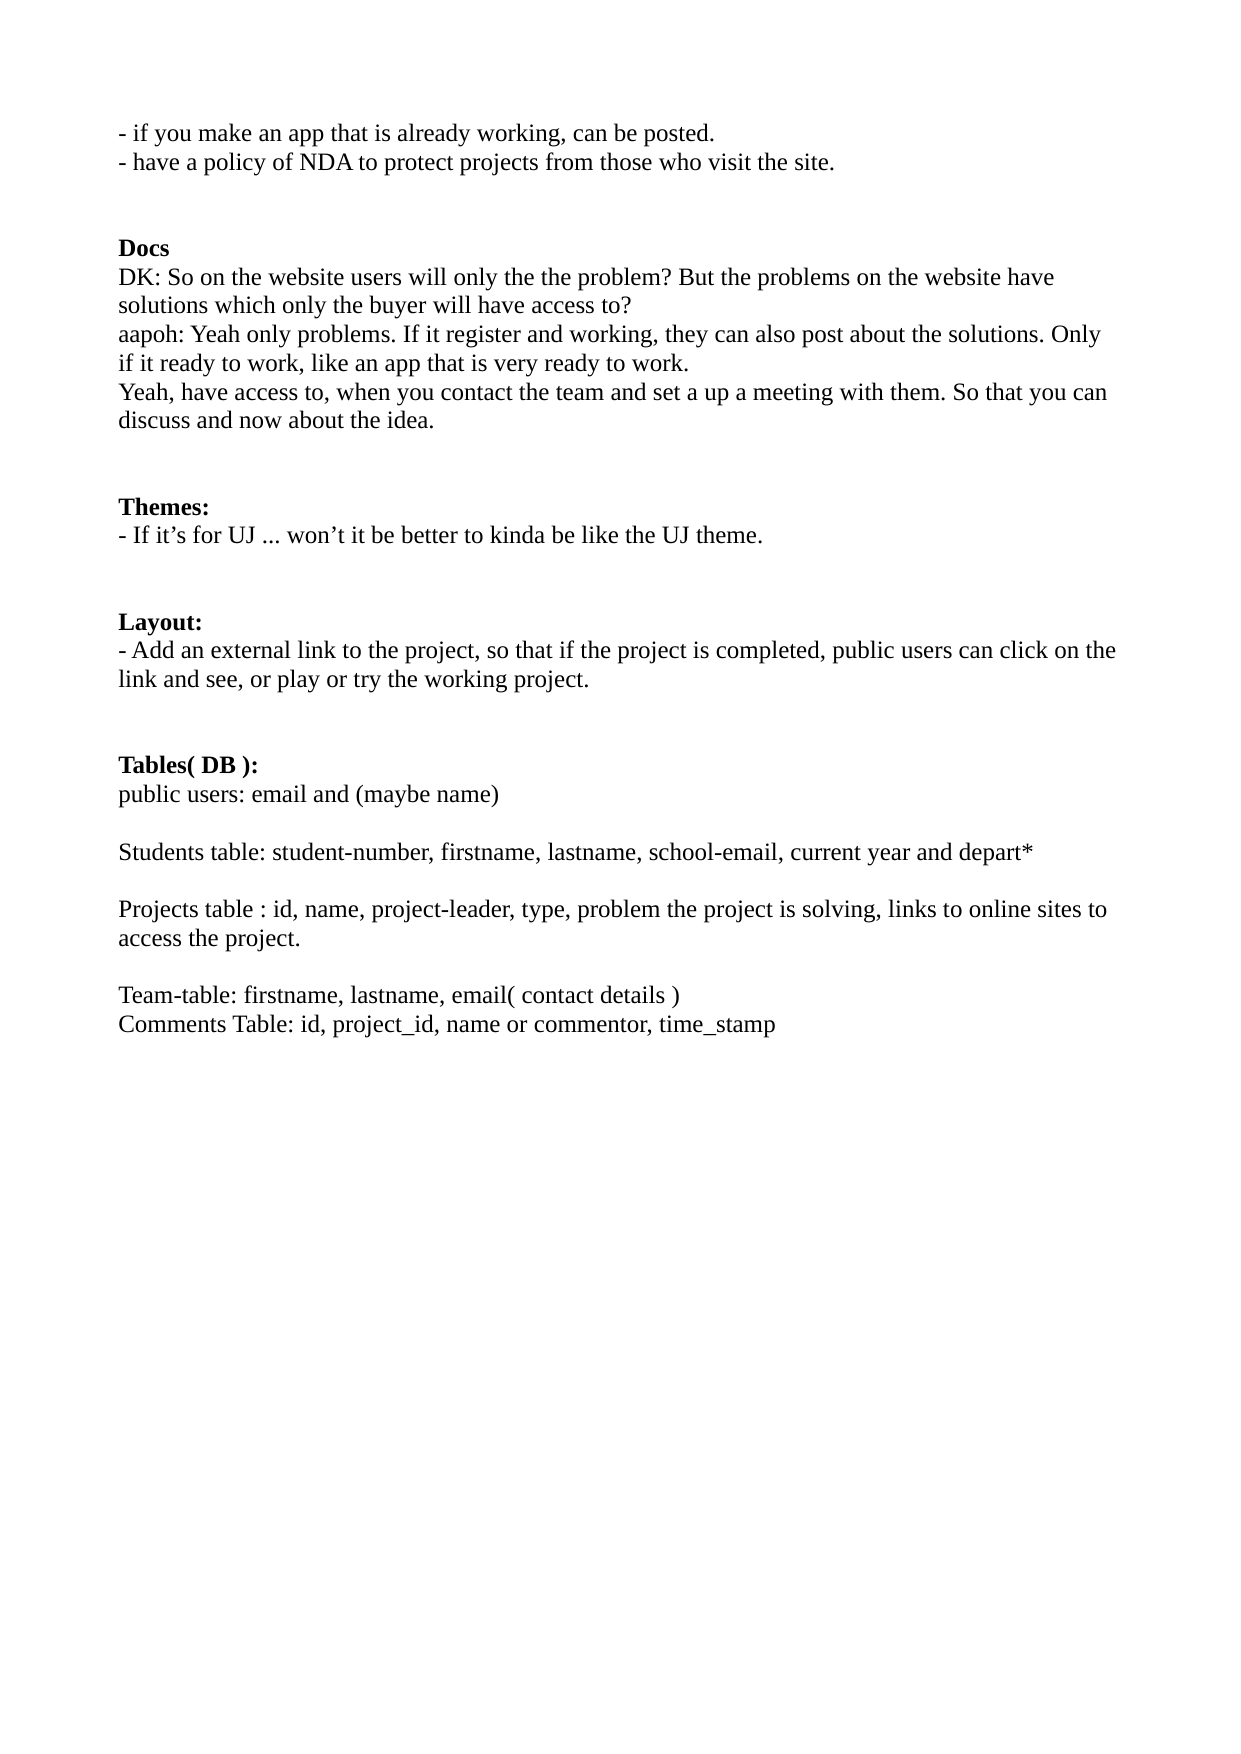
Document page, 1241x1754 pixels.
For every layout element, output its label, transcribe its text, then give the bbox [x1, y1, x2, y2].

text Comments Table: id, project_id, name or commentor, time_stamp [118, 1009, 1122, 1038]
text - Add an external link to the project, so that if the project is completed, public users can click on the link and see, or play or try the working project. [118, 636, 1122, 693]
text Tables( DB ): [118, 751, 1122, 779]
text Students table: student-number, firstname, lastname, school-email, current year and depart* [118, 837, 1122, 866]
text Themes: - If it’s for UJ ... won’t it be better to kinda be like the UJ theme. [118, 463, 1122, 549]
text Layout: [118, 607, 1122, 636]
text Team-table: firstname, lastname, email( contact details ) [118, 981, 1122, 1009]
text public users: email and (maybe name) [118, 779, 1122, 808]
text Projects table : id, name, project-leader, type, problem the project is solving, links to online sites to access the project. [118, 894, 1122, 952]
